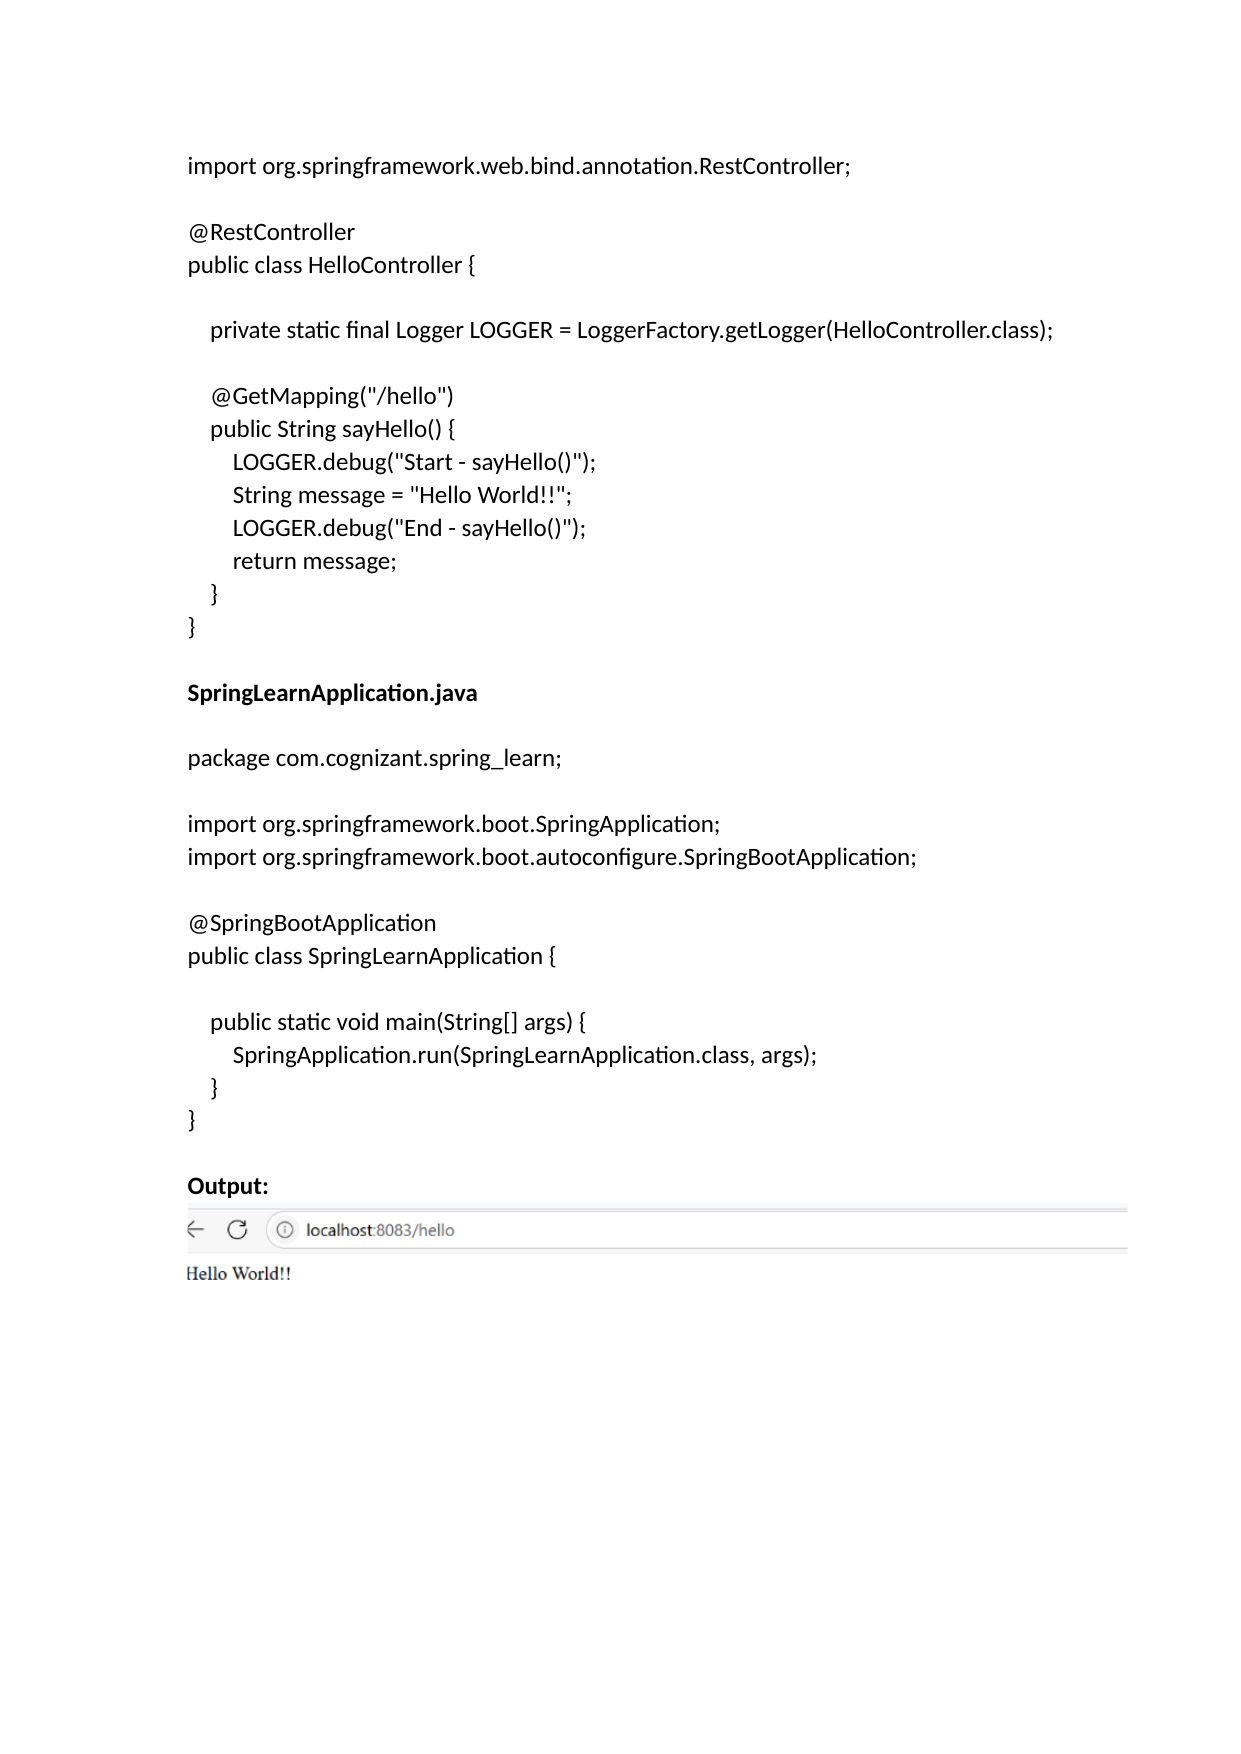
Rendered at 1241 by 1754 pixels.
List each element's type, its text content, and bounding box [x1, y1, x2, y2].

text } [187, 578, 1090, 608]
text import org.springframework.web.bind.annotation.RestController; [187, 150, 1090, 181]
text SpringLearnApplication.java [187, 677, 1090, 707]
text LOGGER.debug("Start - sayHello()"); [187, 446, 1090, 477]
text String message = "Hello World!!"; [187, 479, 1090, 510]
text public class HelloController { [187, 249, 1090, 279]
text public static void main(String[] args) { [187, 1006, 1090, 1036]
text @GetMapping("/hello") [187, 380, 1090, 411]
text } [187, 611, 1090, 641]
text public class SpringLearnApplication { [187, 940, 1090, 971]
text private static final Logger LOGGER = LoggerFactory.getLogger(HelloController.class); [187, 314, 1090, 345]
text package com.cognizant.spring_learn; [187, 742, 1090, 773]
text import org.springframework.boot.autoconfigure.SpringBootApplication; [187, 841, 1090, 872]
text @RestController [187, 216, 1090, 246]
picture [187, 1203, 1128, 1494]
text } [187, 1104, 1090, 1135]
text LOGGER.debug("End - sayHello()"); [187, 512, 1090, 543]
text @SpringBootApplication [187, 907, 1090, 938]
text import org.springframework.boot.SpringApplication; [187, 808, 1090, 839]
text return message; [187, 545, 1090, 576]
text } [187, 1072, 1090, 1102]
text Output: [187, 1170, 1090, 1201]
text SpringApplication.run(SpringLearnApplication.class, args); [187, 1039, 1090, 1069]
text public String sayHello() { [187, 413, 1090, 444]
